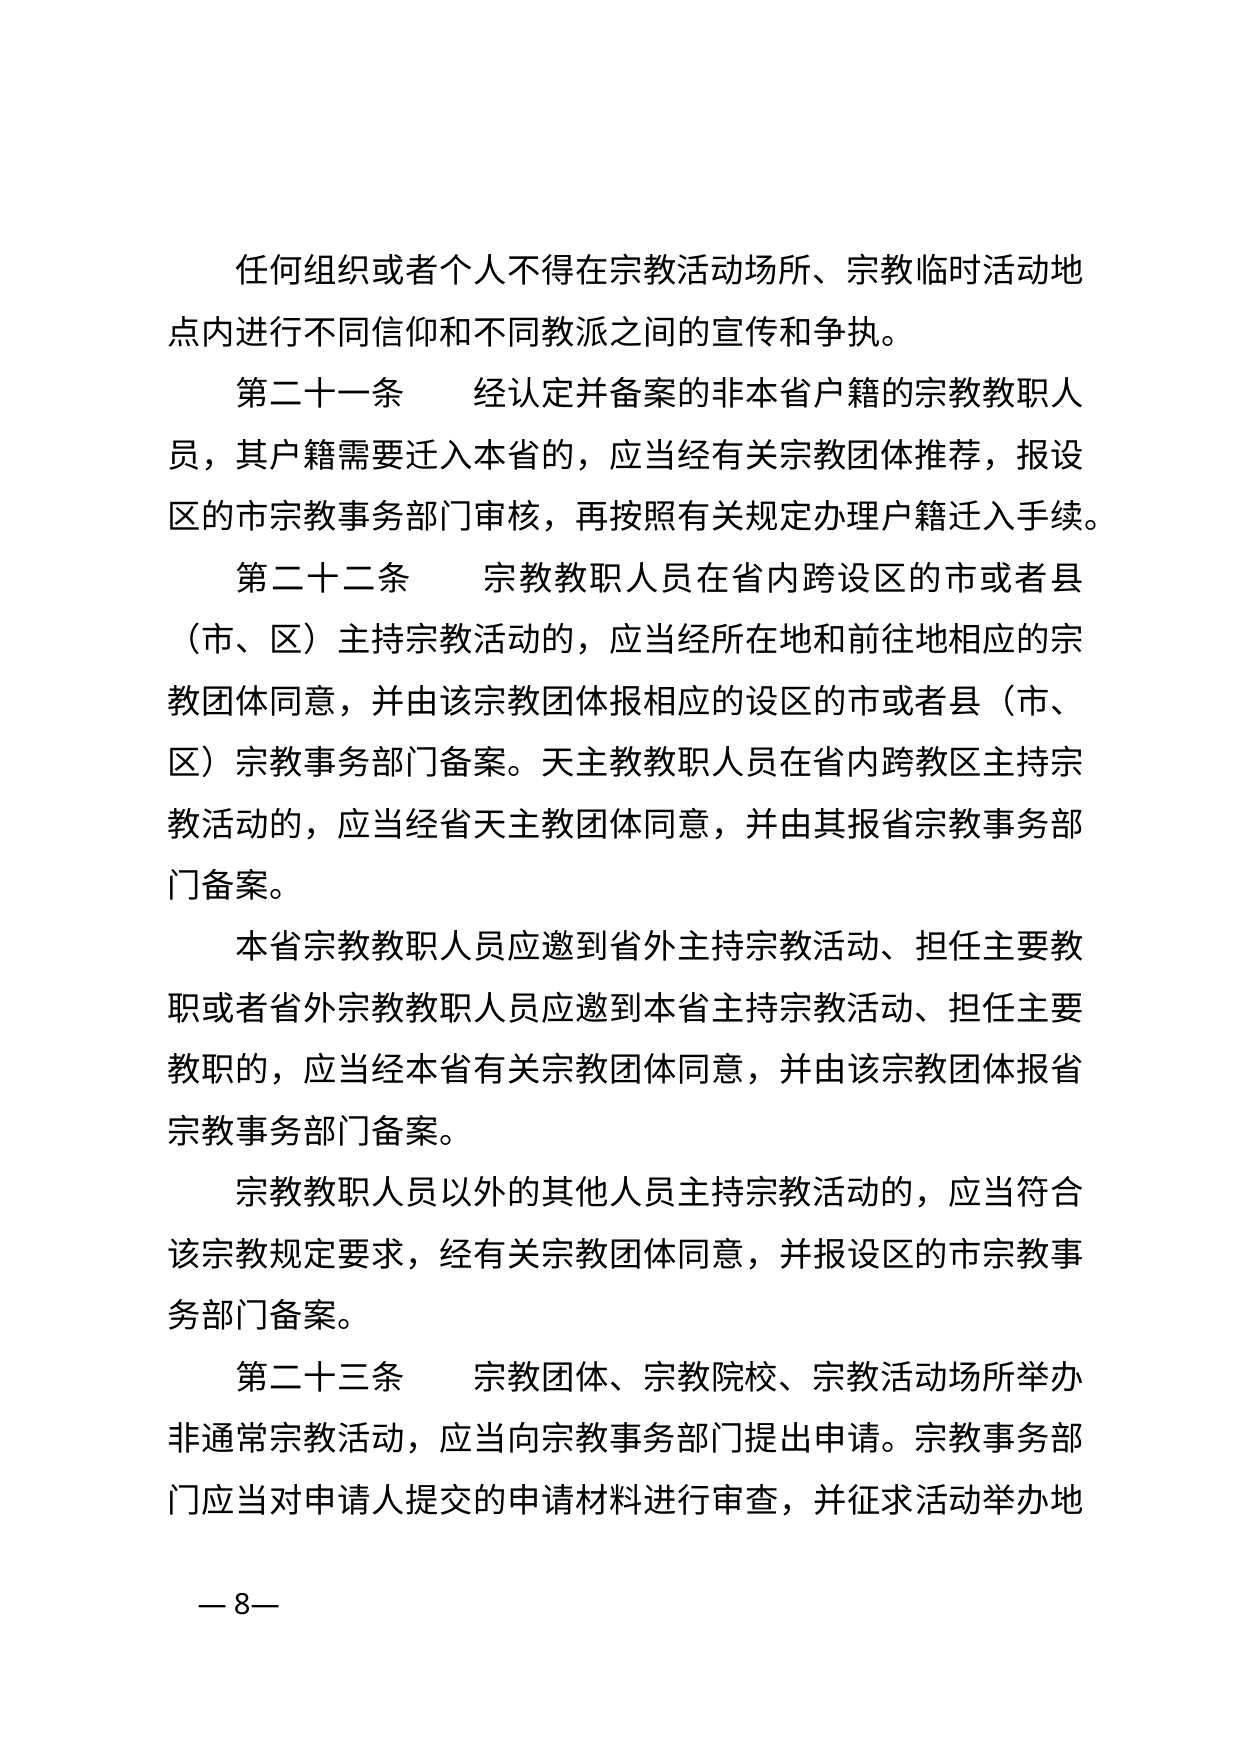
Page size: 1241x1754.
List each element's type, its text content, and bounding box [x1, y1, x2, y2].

text 第二十二条 宗教教职人员在省内跨设区的市或者县（市、区）主持宗教活动的，应当经所在地和前往地相应的宗教团体同意，并由该宗教团体报相应的设区的市或者县（市、区）宗教事务部门备案。天主教教职人员在省内跨教区主持宗教活动的，应当经省天主教团体同意，并由其报省宗教事务部门备案。 [168, 545, 1084, 914]
text 宗教教职人员以外的其他人员主持宗教活动的，应当符合该宗教规定要求，经有关宗教团体同意，并报设区的市宗教事务部门备案。 [168, 1159, 1084, 1344]
text 本省宗教教职人员应邀到省外主持宗教活动、担任主要教职或者省外宗教教职人员应邀到本省主持宗教活动、担任主要教职的，应当经本省有关宗教团体同意，并由该宗教团体报省宗教事务部门备案。 [168, 914, 1084, 1159]
text 第二十一条 经认定并备案的非本省户籍的宗教教职人员，其户籍需要迁入本省的，应当经有关宗教团体推荐，报设区的市宗教事务部门审核，再按照有关规定办理户籍迁入手续。 [168, 361, 1084, 545]
text 任何组织或者个人不得在宗教活动场所、宗教临时活动地点内进行不同信仰和不同教派之间的宣传和争执。 [168, 238, 1084, 361]
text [168, 1344, 1084, 1528]
